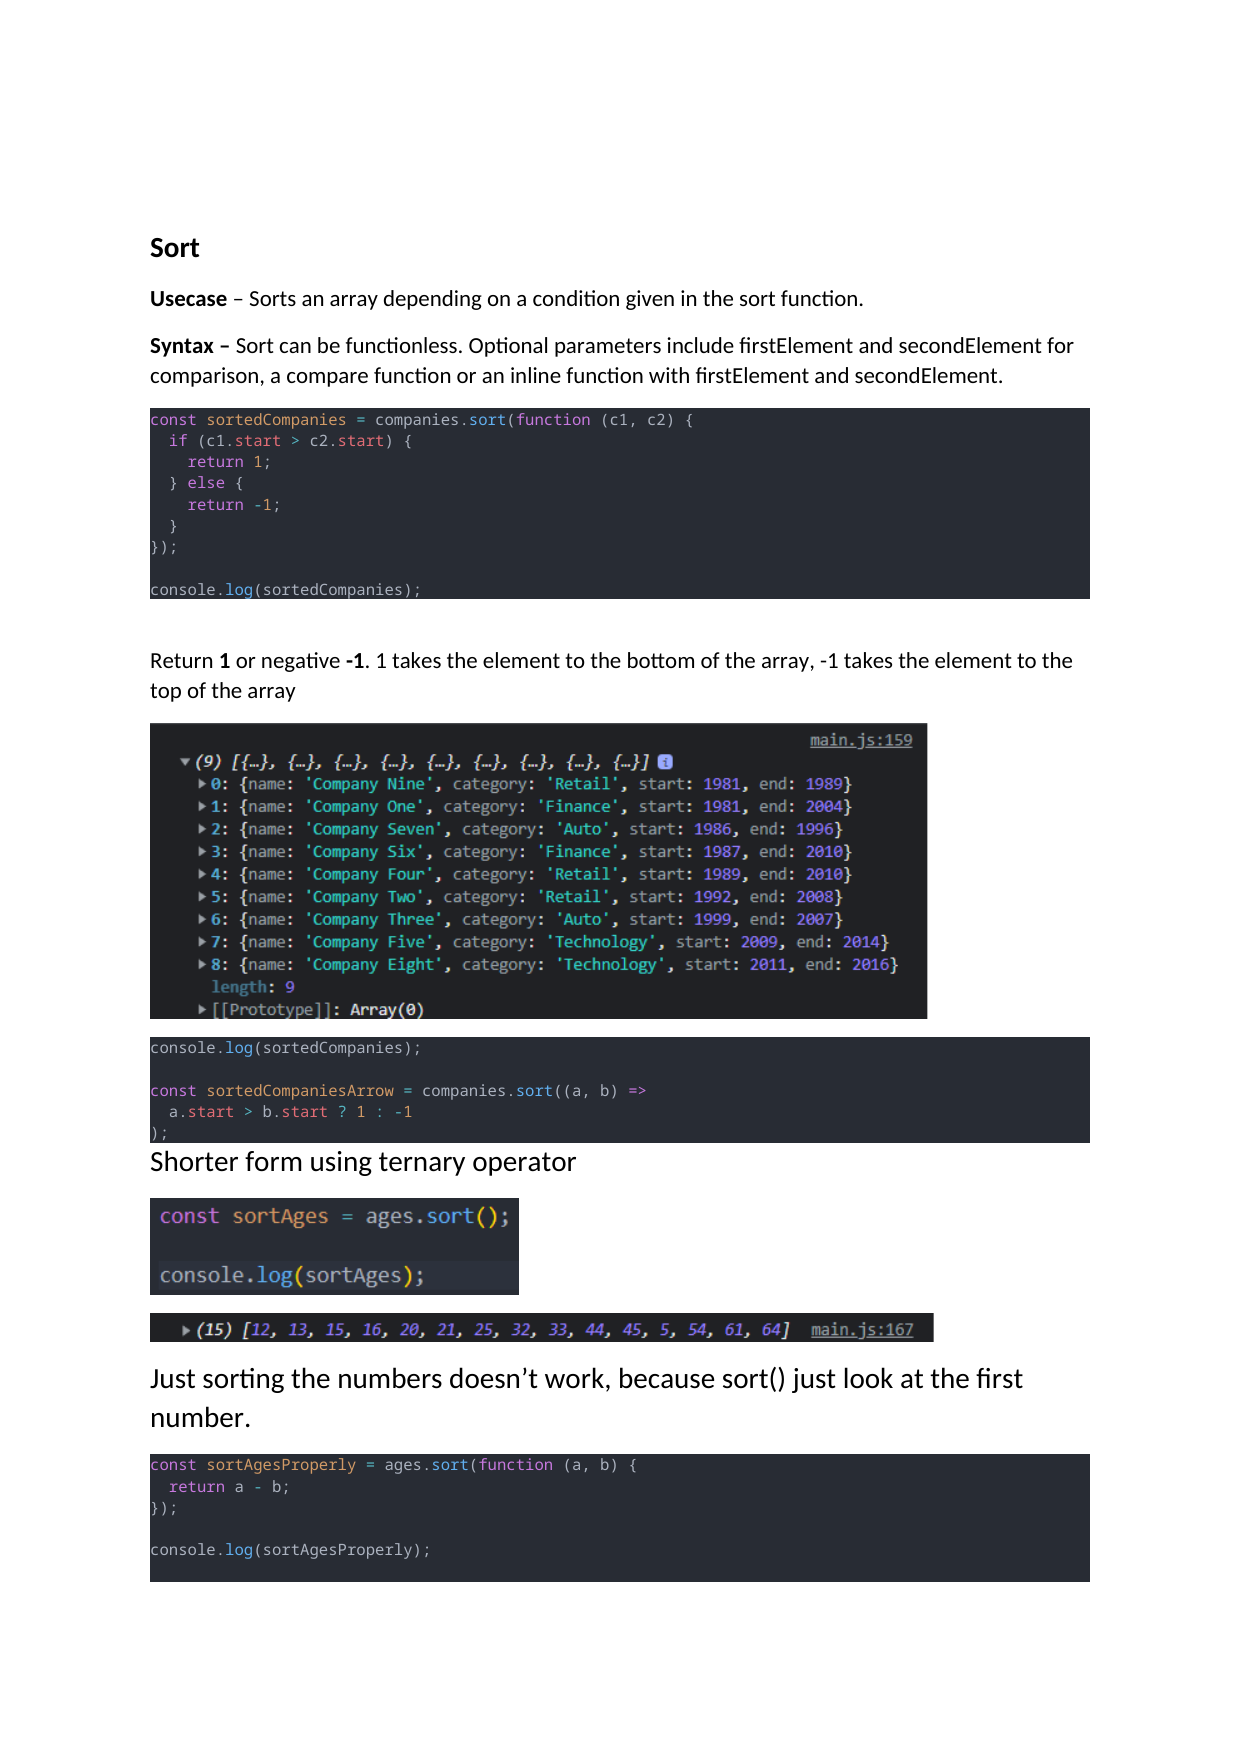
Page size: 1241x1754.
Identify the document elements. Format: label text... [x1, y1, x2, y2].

text Shorter form using ternary operator [150, 1143, 1090, 1179]
text return -1; [150, 493, 1090, 514]
picture [150, 723, 928, 1019]
text Sort [150, 229, 1090, 265]
text Return 1 or negative -1. 1 takes the element to the bottom of the array, -1 takes the element to the top of the array [150, 646, 1090, 704]
text }); [150, 1497, 1090, 1518]
text const sortAgesProperly = ages.sort(function (a, b) { [150, 1454, 1090, 1475]
text Usecase – Sorts an array depending on a condition given in the sort function. [150, 284, 1090, 312]
text console.log(sortedCompanies); [150, 1037, 1090, 1058]
picture [150, 1313, 934, 1342]
text a.start > b.start ? 1 : -1 [150, 1101, 1090, 1122]
text ); [150, 1122, 1090, 1143]
text Just sorting the numbers doesn’t work, because sort() just look at the first number. [150, 1361, 1090, 1435]
text console.log(sortedCompanies); [150, 578, 1090, 599]
text }); [150, 536, 1090, 557]
text const sortedCompanies = companies.sort(function (c1, c2) { [150, 408, 1090, 429]
text Syntax – Sort can be functionless. Optional parameters include firstElement and secondElement for comparison, a compare function or an inline function with firstElement and secondElement. [150, 331, 1090, 389]
text if (c1.start > c2.start) { [150, 429, 1090, 451]
text } [150, 514, 1090, 536]
picture [150, 1198, 519, 1295]
text const sortedCompaniesArrow = companies.sort((a, b) => [150, 1080, 1090, 1101]
text } else { [150, 472, 1090, 493]
text return 1; [150, 451, 1090, 472]
text return a - b; [150, 1475, 1090, 1497]
text console.log(sortAgesProperly); [150, 1539, 1090, 1560]
